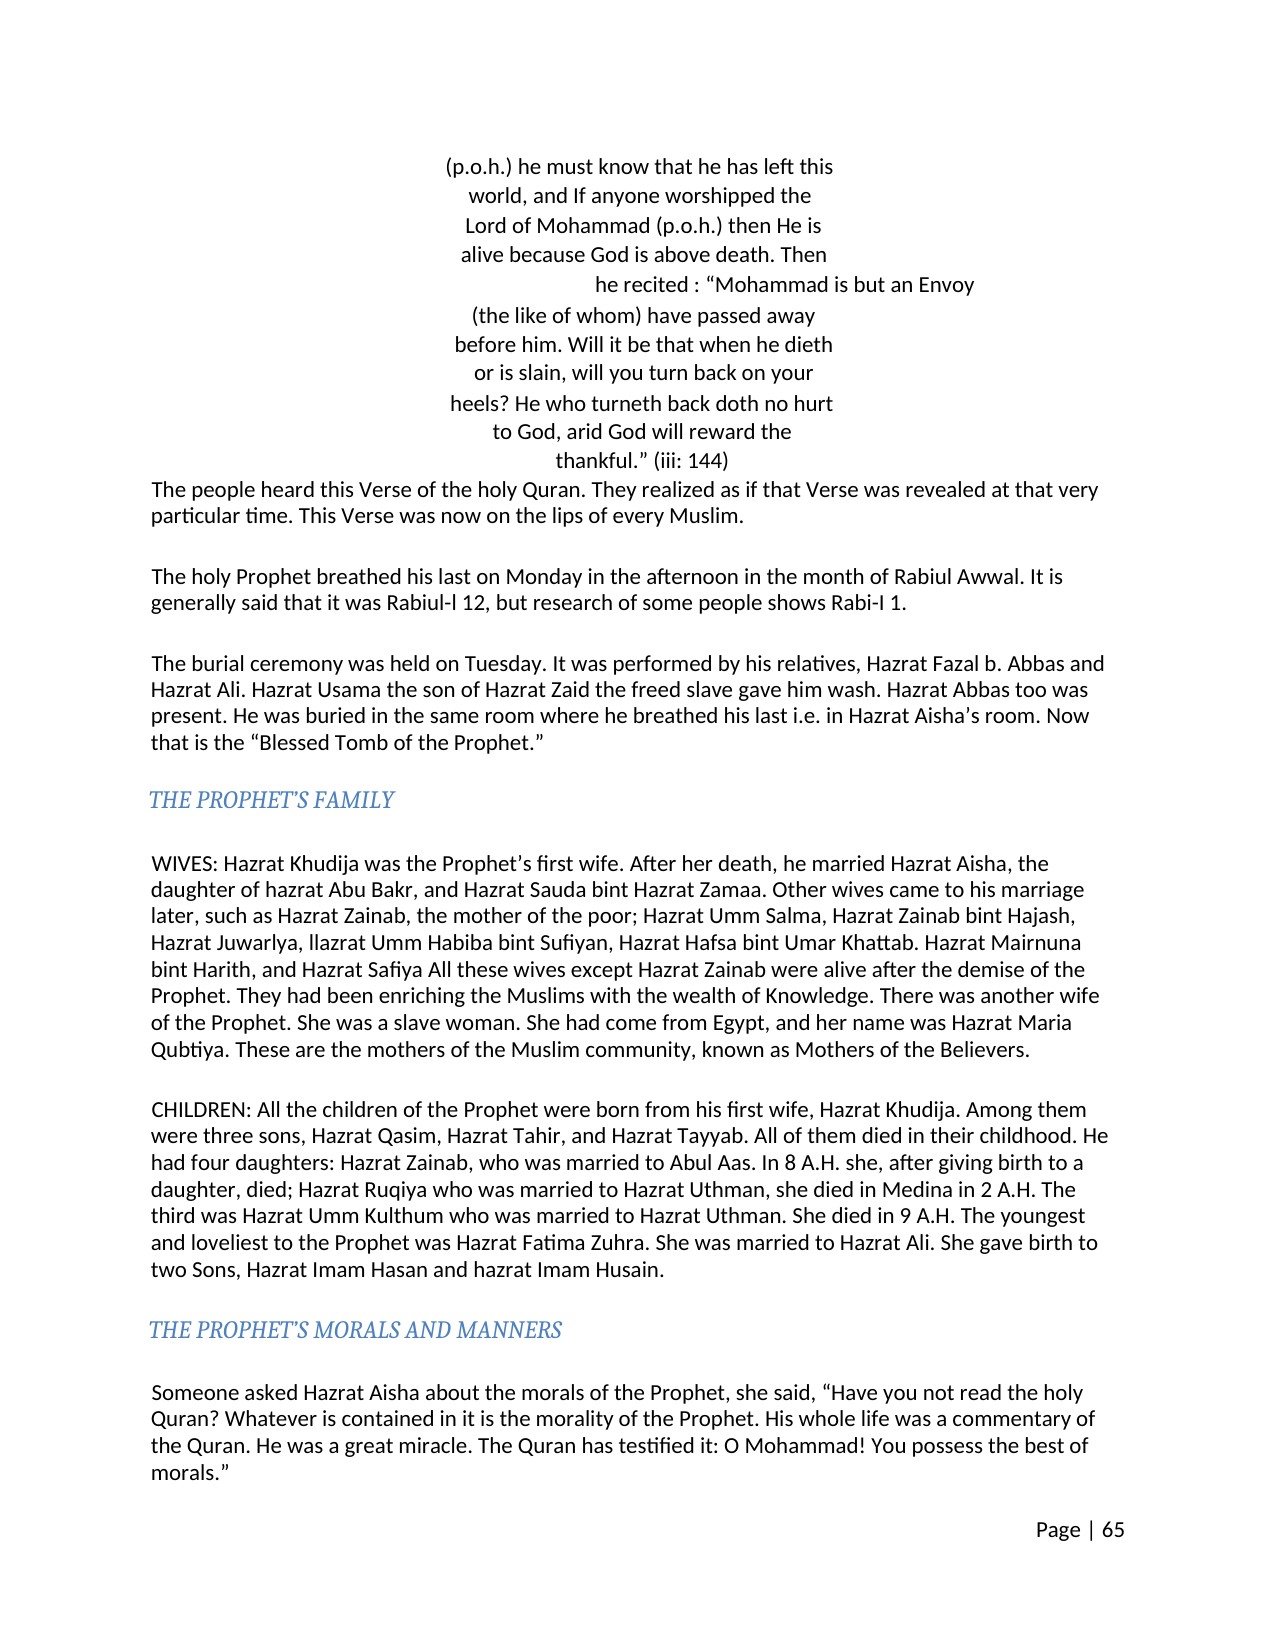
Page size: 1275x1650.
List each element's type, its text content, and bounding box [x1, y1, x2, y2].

text CHILDREN: All the children of the Prophet were born from his first wife, Hazrat Khudija. Among them were three sons, Hazrat Qasim, Hazrat Tahir, and Hazrat Tayyab. All of them died in their childhood. He had four daughters: Hazrat Zainab, who was married to Abul Aas. In 8 A.H. she, after giving birth to a daughter, died; Hazrat Ruqiya who was married to Hazrat Uthman, she died in Medina in 2 A.H. The third was Hazrat Umm Kulthum who was married to Hazrat Uthman. She died in 9 A.H. The youngest and loveliest to the Prophet was Hazrat Fatima Zuhra. She was married to Hazrat Ali. She gave birth to two Sons, Hazrat Imam Hasan and hazrat Imam Husain. [151, 1096, 1123, 1283]
text Someone asked Hazrat Aisha about the morals of the Prophet, she said, “Have you not read the holy Quran? Whatever is contained in it is the morality of the Prophet. His whole life was a commentary of the Quran. He was a great miracle. The Quran has testified it: O Mohammad! You possess the best of morals.” [151, 1379, 1123, 1486]
text he recited : “Mohammad is but an Envoy [444, 271, 1125, 299]
text (the like of whom) have passed away before him. Will it be that when he dieth or is slain, will you turn back on your [444, 301, 842, 386]
text THE PROPHET’S FAMILY [148, 786, 1126, 815]
text (p.o.h.) he must know that he has left this world, and If anyone worshipped the [444, 152, 835, 209]
text WIVES: Hazrat Khudija was the Prophet’s first wife. After her death, he married Hazrat Aisha, the daughter of hazrat Abu Bakr, and Hazrat Sauda bint Hazrat Zamaa. Other wives came to his marriage later, such as Hazrat Zainab, the mother of the poor; Hazrat Umm Salma, Hazrat Zainab bint Hajash, Hazrat Juwarlya, llazrat Umm Habiba bint Sufiyan, Hazrat Hafsa bint Umar Khattab. Hazrat Mairnuna bint Harith, and Hazrat Safiya All these wives except Hazrat Zainab were alive after the demise of the Prophet. They had been enriching the Muslims with the wealth of Knowledge. There was another wife of the Prophet. She was a slave woman. She had come from Egypt, and her name was Hazrat Maria Qubtiya. These are the mothers of the Muslim community, known as Mothers of the Believers. [151, 850, 1123, 1063]
text heels? He who turneth back doth no hurt to God, arid God will reward the thankful.” (iii: 144) [444, 389, 839, 474]
text Lord of Mohammad (p.o.h.) then He is alive because God is above death. Then [444, 212, 843, 268]
text THE PROPHET’S MORALS AND MANNERS [148, 1316, 1126, 1345]
text The burial ceremony was held on Tuesday. It was performed by his relatives, Hazrat Fazal b. Abbas and Hazrat Ali. Hazrat Usama the son of Hazrat Zaid the freed slave gave him wash. Hazrat Abbas too was present. He was buried in the same room where he breathed his last i.e. in Hazrat Aisha’s room. Now that is the “Blessed Tomb of the Prophet.” [151, 650, 1123, 756]
text The people heard this Verse of the holy Quran. They realized as if that Verse was revealed at that very particular time. This Verse was now on the lips of every Muslim. [151, 476, 1123, 529]
text The holy Prophet breathed his last on Monday in the afternoon in the month of Rabiul Awwal. It is generally said that it was Rabiul-l 12, but research of some people shows Rabi-I 1. [151, 563, 1123, 616]
